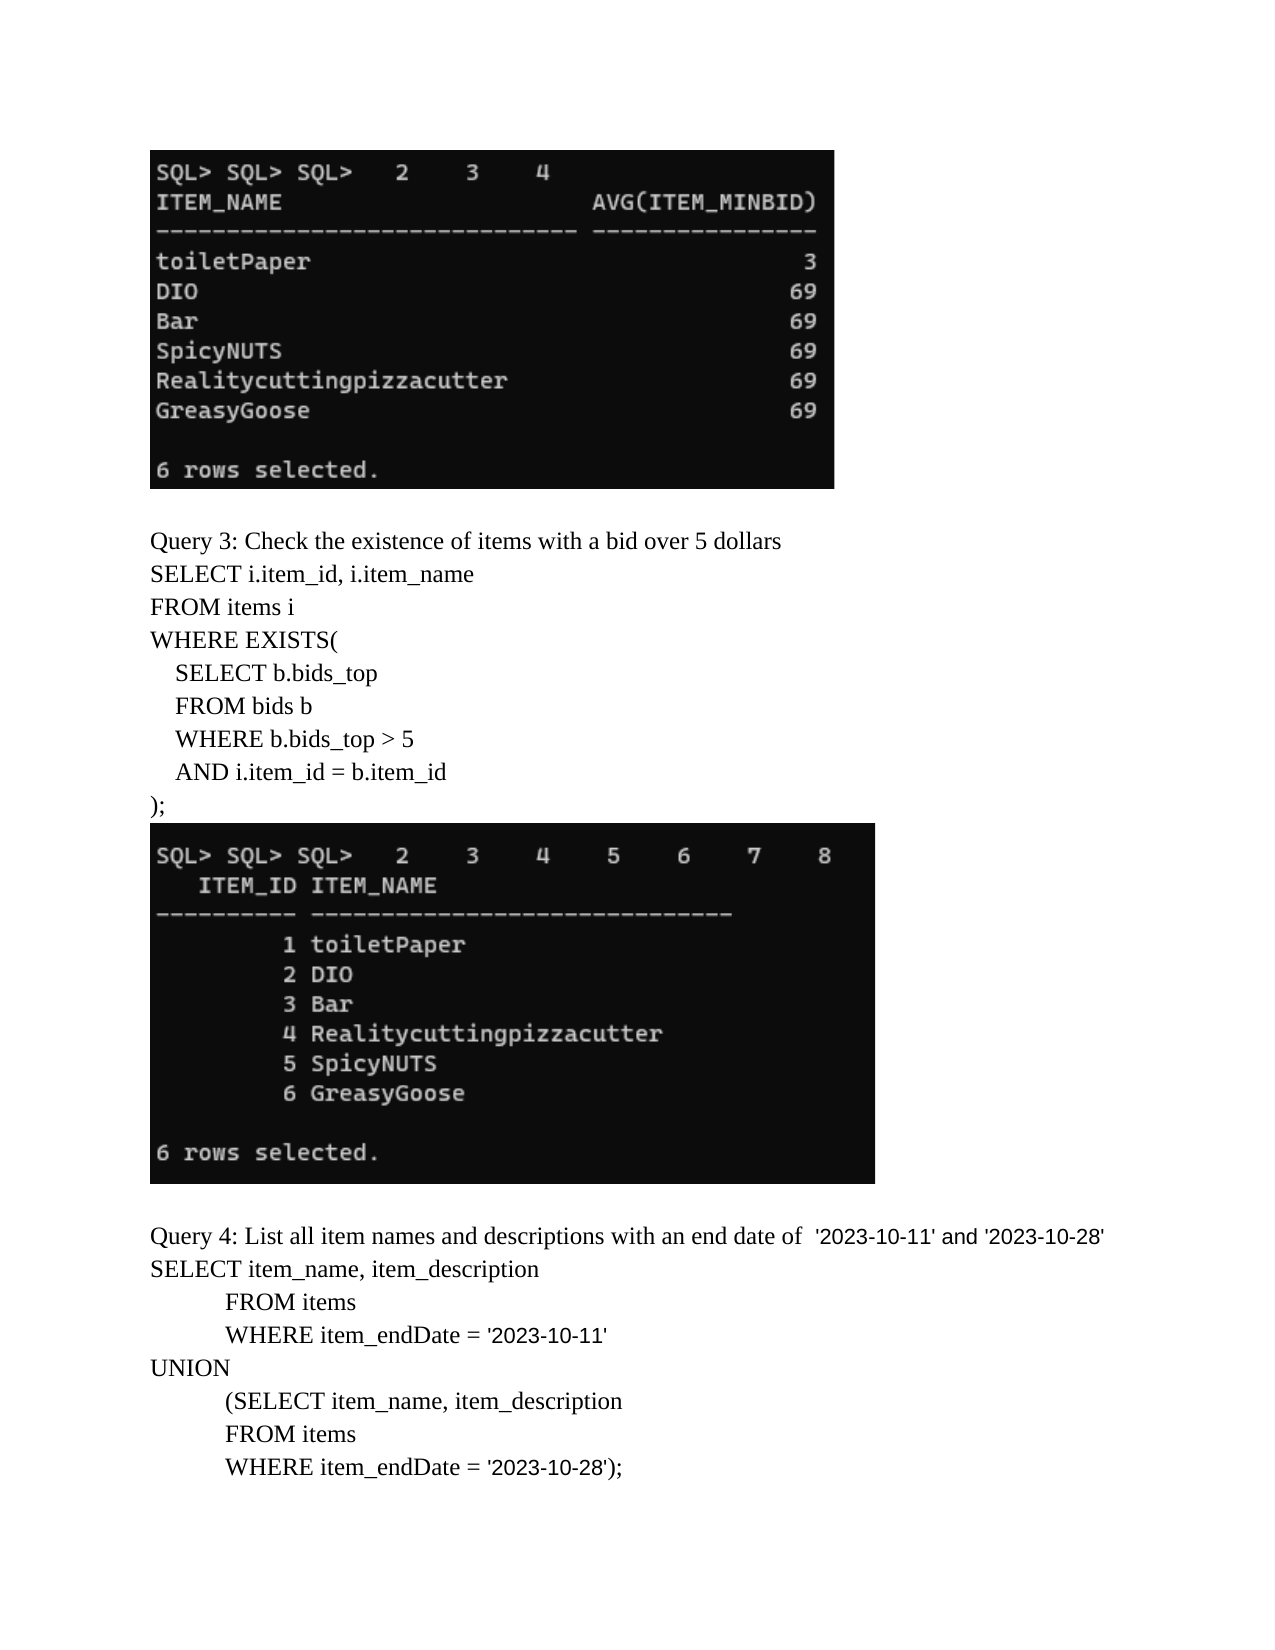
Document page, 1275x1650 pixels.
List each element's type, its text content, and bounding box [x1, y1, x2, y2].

text FROM items [150, 1419, 1125, 1448]
text AND i.item_id = b.item_id [150, 757, 1125, 786]
text WHERE EXISTS( [150, 625, 1125, 654]
text WHERE item_endDate = '2023-10-11' [150, 1320, 1125, 1349]
text SELECT item_name, item_description [150, 1254, 1125, 1283]
text ); [150, 790, 1125, 819]
text SELECT i.item_id, i.item_name [150, 559, 1125, 588]
text SELECT b.bids_top [150, 658, 1125, 687]
text WHERE b.bids_top > 5 [150, 724, 1125, 753]
text FROM items [150, 1287, 1125, 1316]
text Query 4: List all item names and descriptions with an end date of '2023-10-11' and '2023-10-28' [150, 1221, 1125, 1250]
text UNION [150, 1353, 1125, 1382]
text FROM bids b [150, 691, 1125, 720]
text WHERE item_endDate = '2023-10-28'); [150, 1452, 1125, 1481]
picture [150, 823, 876, 1184]
picture [150, 150, 835, 489]
text (SELECT item_name, item_description [150, 1386, 1125, 1415]
text FROM items i [150, 592, 1125, 621]
text Query 3: Check the existence of items with a bid over 5 dollars [150, 526, 1125, 555]
